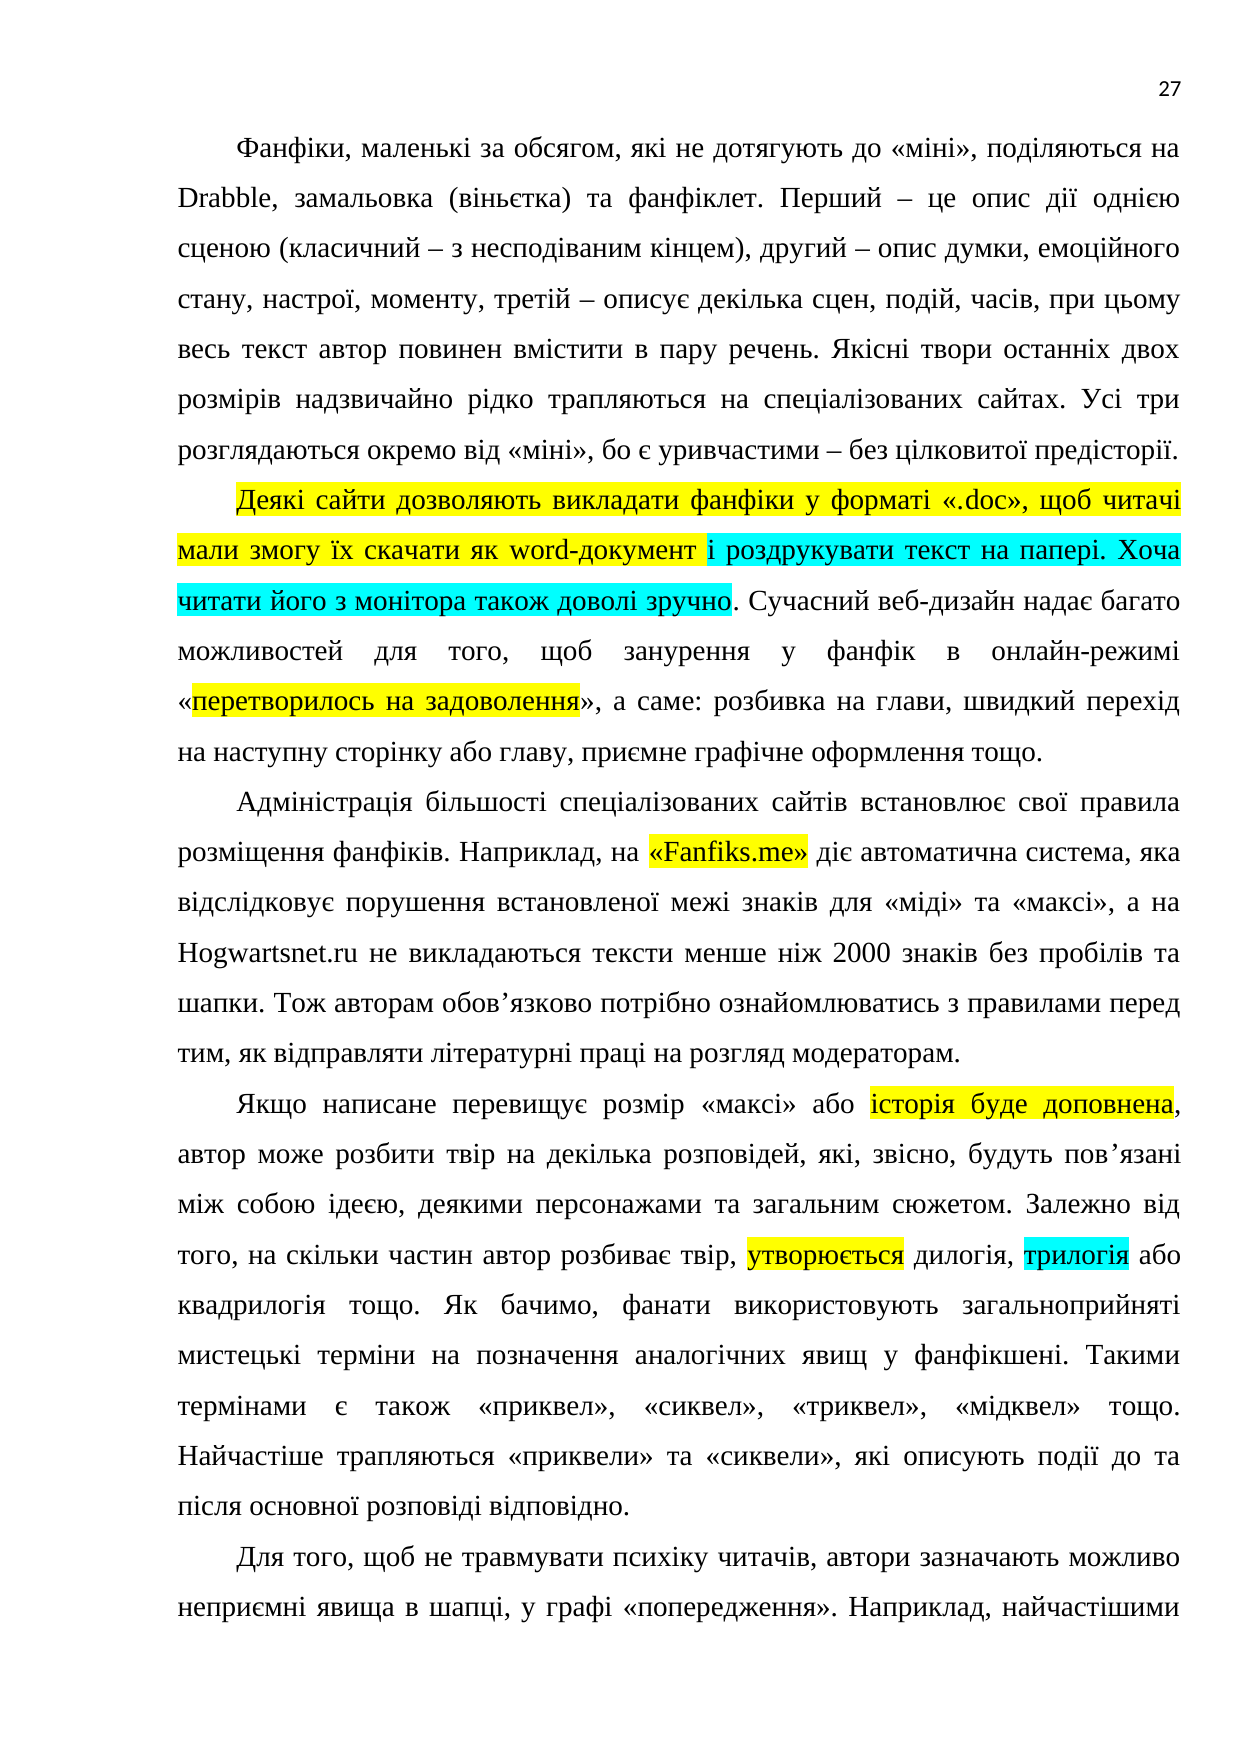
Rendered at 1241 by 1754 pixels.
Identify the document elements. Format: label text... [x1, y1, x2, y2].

list Деякі сайти дозволяють викладати фанфіки у форматі «.doc», щоб читачі мали змогу їх скачати як word-документ і роздрукувати текст на папері. Хоча читати його з монітора також доволі зручно. Сучасний веб-дизайн надає багато можливостей для того, щоб занурення у фанфік в онлайн-режимі «перетворилось на задоволення», а саме: розбивка на глави, швидкий перехід на наступну сторінку або главу, приємне графічне оформлення тощо. [177, 482, 1181, 533]
list Деякі сайти дозволяють викладати фанфіки у форматі «.doc», щоб читачі мали змогу їх скачати як word-документ і роздрукувати текст на папері. Хоча читати його з монітора також доволі зручно. Сучасний веб-дизайн надає багато можливостей для того, щоб занурення у фанфік в онлайн-режимі «перетворилось на задоволення», а саме: розбивка на глави, швидкий перехід на наступну сторінку або главу, приємне графічне оформлення тощо. [177, 566, 1181, 767]
list Фанфіки, маленькі за обсягом, які не дотягують до «міні», поділяються на Drabble, замальовка (віньєтка) та фанфіклет. Перший – це опис дії однією сценою (класичний – з несподіваним кінцем), другий – опис думки, емоційного стану, настрої, моменту, третій – описує декілька сцен, подій, часів, при цьому весь текст автор повинен вмістити в пару речень. Якісні твори останніх двох розмірів надзвичайно рідко трапляються на спеціалізованих сайтах. Усі три розглядаються окремо від «міні», бо є уривчастими – без цілковитої предісторії. [177, 130, 1181, 465]
list Адміністрація більшості спеціалізованих сайтів встановлює свої правила розміщення фанфіків. Наприклад, на «Fanfiks.me» діє автоматична система, яка відслідковує порушення встановленої межі знаків для «міді» та «максі», а на Hogwartsnet.ru не викладаються тексти менше ніж 2000 знаків без пробілів та шапки. Тож авторам обов’язково потрібно ознайомлюватись з правилами перед тим, як відправляти літературні праці на розгляд модераторам. [177, 784, 1181, 1069]
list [177, 1539, 1181, 1622]
list Якщо написане перевищує розмір «максі» або історія буде доповнена, автор може розбити твір на декілька розповідей, які, звісно, будуть пов’язані між собою ідеєю, деякими персонажами та загальним сюжетом. Залежно від того, на скільки частин автор розбиває твір, утворюється дилогія, трилогія або квадрилогія тощо. Як бачимо, фанати використовують загальноприйняті мистецькі терміни на позначення аналогічних явищ у фанфікшені. Такими термінами є також «приквел», «сиквел», «триквел», «мідквел» тощо. Найчастіше трапляються «приквели» та «сиквели», які описують події до та після основної розповіді відповідно. [177, 1086, 1181, 1522]
